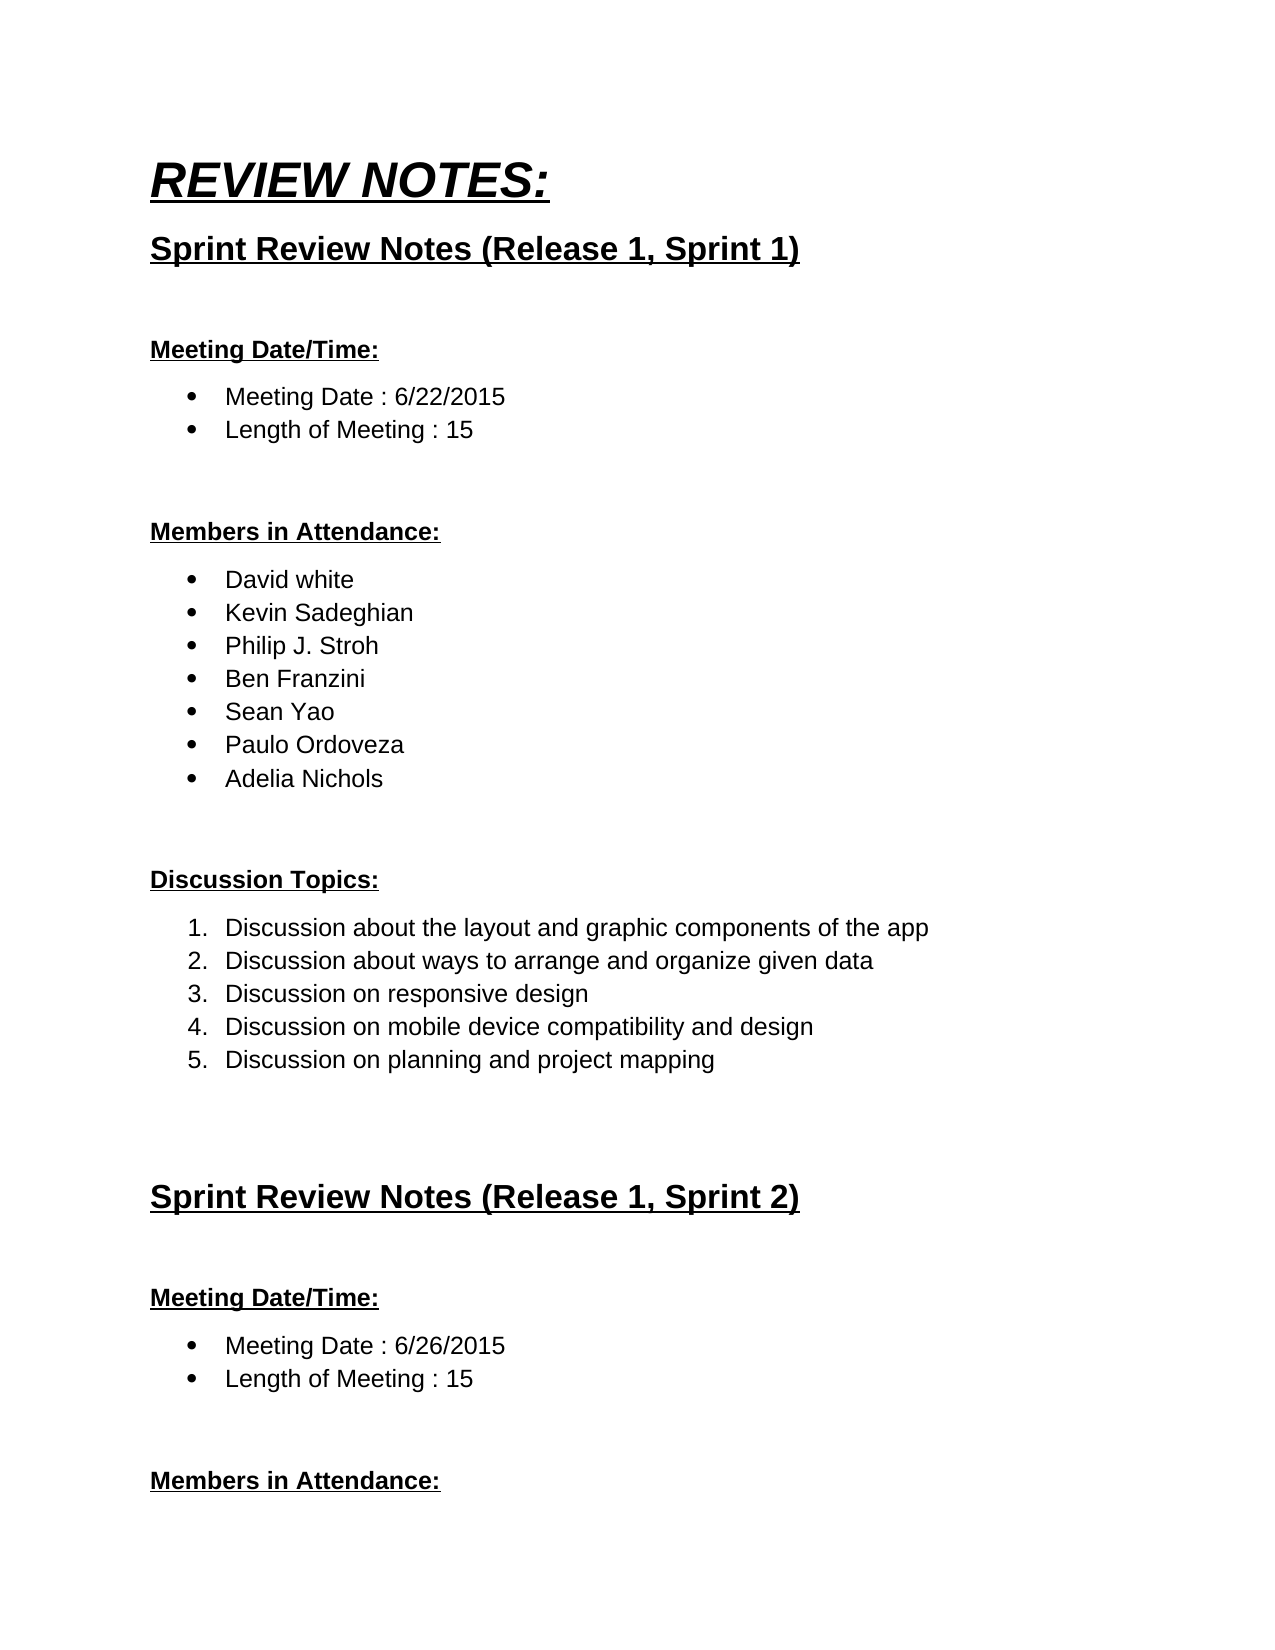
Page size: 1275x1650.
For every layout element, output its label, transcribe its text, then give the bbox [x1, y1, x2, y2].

list Discussion on mobile device compatibility and design [187, 1012, 1125, 1041]
list Paulo Ordoveza [187, 730, 1125, 759]
list Discussion about the layout and graphic components of the app [187, 913, 1125, 942]
text Members in Attendance: [150, 1466, 1125, 1495]
text Meeting Date/Time: [150, 1283, 1125, 1312]
text Sprint Review Notes (Release 1, Sprint 2) [150, 1178, 1125, 1216]
list Meeting Date : 6/26/2015 [187, 1331, 1125, 1360]
list Length of Meeting : 15 [187, 1364, 1125, 1393]
list Ben Franzini [187, 664, 1125, 693]
list Philip J. Stroh [187, 631, 1125, 660]
text Discussion Topics: [150, 865, 1125, 894]
list Meeting Date : 6/22/2015 [187, 382, 1125, 411]
text REVIEW NOTES: [150, 150, 1125, 207]
list Kevin Sadeghian [187, 598, 1125, 627]
list Sean Yao [187, 697, 1125, 726]
list Discussion on responsive design [187, 979, 1125, 1008]
list Discussion on planning and project mapping [187, 1045, 1125, 1074]
text Sprint Review Notes (Release 1, Sprint 1) [150, 229, 1125, 267]
list Adelia Nichols [187, 763, 1125, 792]
list Length of Meeting : 15 [187, 415, 1125, 444]
list David white [187, 565, 1125, 594]
text Members in Attendance: [150, 517, 1125, 546]
text Meeting Date/Time: [150, 334, 1125, 363]
list Discussion about ways to arrange and organize given data [187, 946, 1125, 975]
